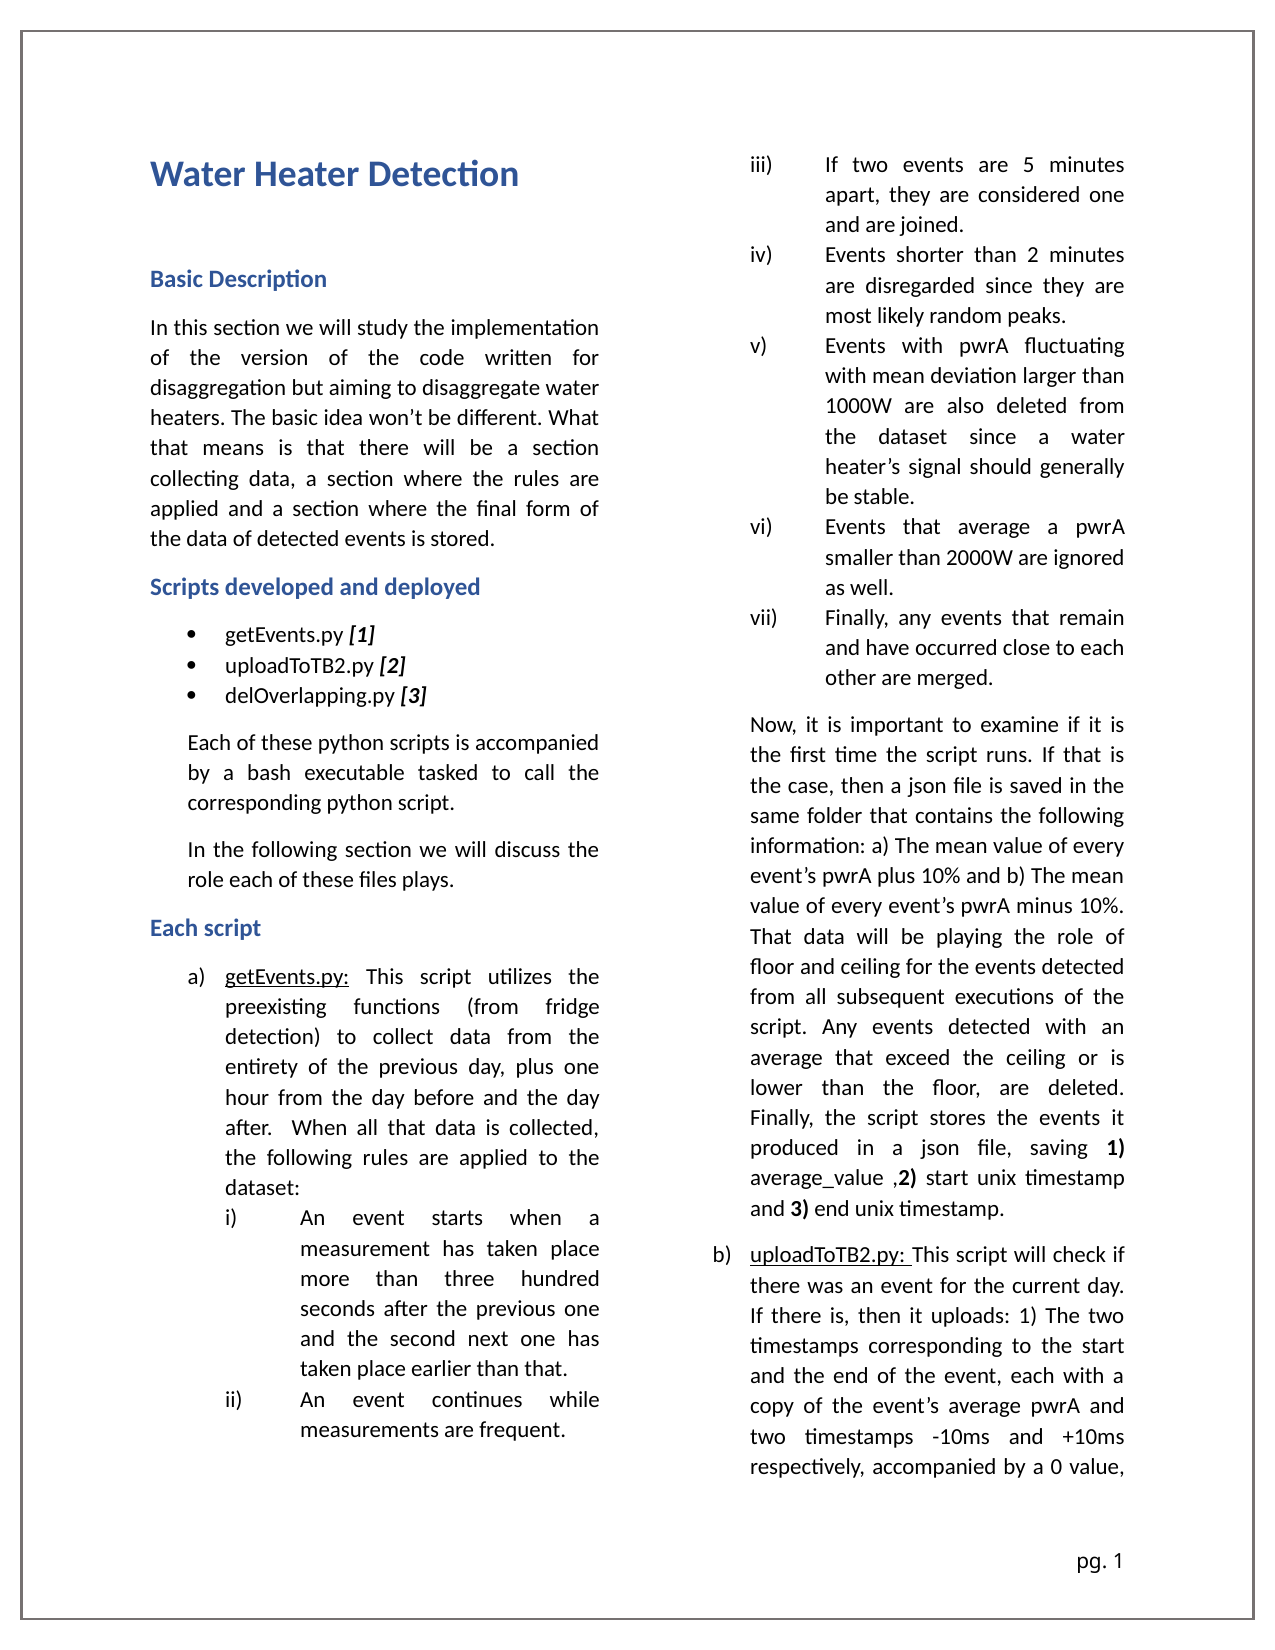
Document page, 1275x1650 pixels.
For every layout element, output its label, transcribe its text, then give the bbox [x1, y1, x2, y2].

text Now, it is important to examine if it is the first time the script runs. If that is the case, then a json file is saved in the same folder that contains the following information: a) The mean value of every event’s pwrA plus 10% and b) The mean value of every event’s pwrA minus 10%. That data will be playing the role of floor and ceiling for the events detected from all subsequent executions of the script. Any events detected with an average that exceed the ceiling or is lower than the floor, are deleted. Finally, the script stores the events it produced in a json file, saving 1) average_value ,2) start unix timestamp and 3) end unix timestamp. [750, 710, 1125, 1222]
list An event starts when a measurement has taken place more than three hundred seconds after the previous one and the second next one has taken place earlier than that. [225, 1203, 600, 1382]
text Each script [150, 912, 600, 943]
list uploadToTB2.py [2] [187, 651, 600, 679]
list An event continues while measurements are frequent. [225, 1385, 600, 1443]
text In the following section we will discuss the role each of these files plays. [187, 835, 600, 893]
text Each of these python scripts is accompanied by a bash executable tasked to call the corresponding python script. [187, 728, 600, 816]
list Events with pwrA fluctuating with mean deviation larger than 1000W are also deleted from the dataset since a water heater’s signal should generally be stable. [750, 331, 1125, 510]
list getEvents.py [1] [187, 621, 600, 648]
list getEvents.py: This script utilizes the preexisting functions (from fridge detection) to collect data from the entirety of the previous day, plus one hour from the day before and the day after. When all that data is collected, the following rules are applied to the dataset: [187, 962, 600, 1201]
list Finally, any events that remain and have occurred close to each other are merged. [750, 603, 1125, 692]
list delOverlapping.py [3] [187, 681, 600, 709]
text Scripts developed and deployed [150, 571, 600, 601]
list Events that average a pwrA smaller than 2000W are ignored as well. [750, 512, 1125, 601]
list If two events are 5 minutes apart, they are considered one and are joined. [750, 150, 1125, 238]
text In this section we will study the implementation of the version of the code written for disaggregation but aiming to disaggregate water heaters. The basic idea won’t be different. What that means is that there will be a section collecting data, a section where the rules are applied and a section where the final form of the data of detected events is stored. [150, 313, 600, 552]
text Water Heater Detection [150, 150, 600, 196]
text Basic Description [150, 263, 600, 293]
list Events shorter than 2 minutes are disregarded since they are most likely random peaks. [750, 241, 1125, 329]
